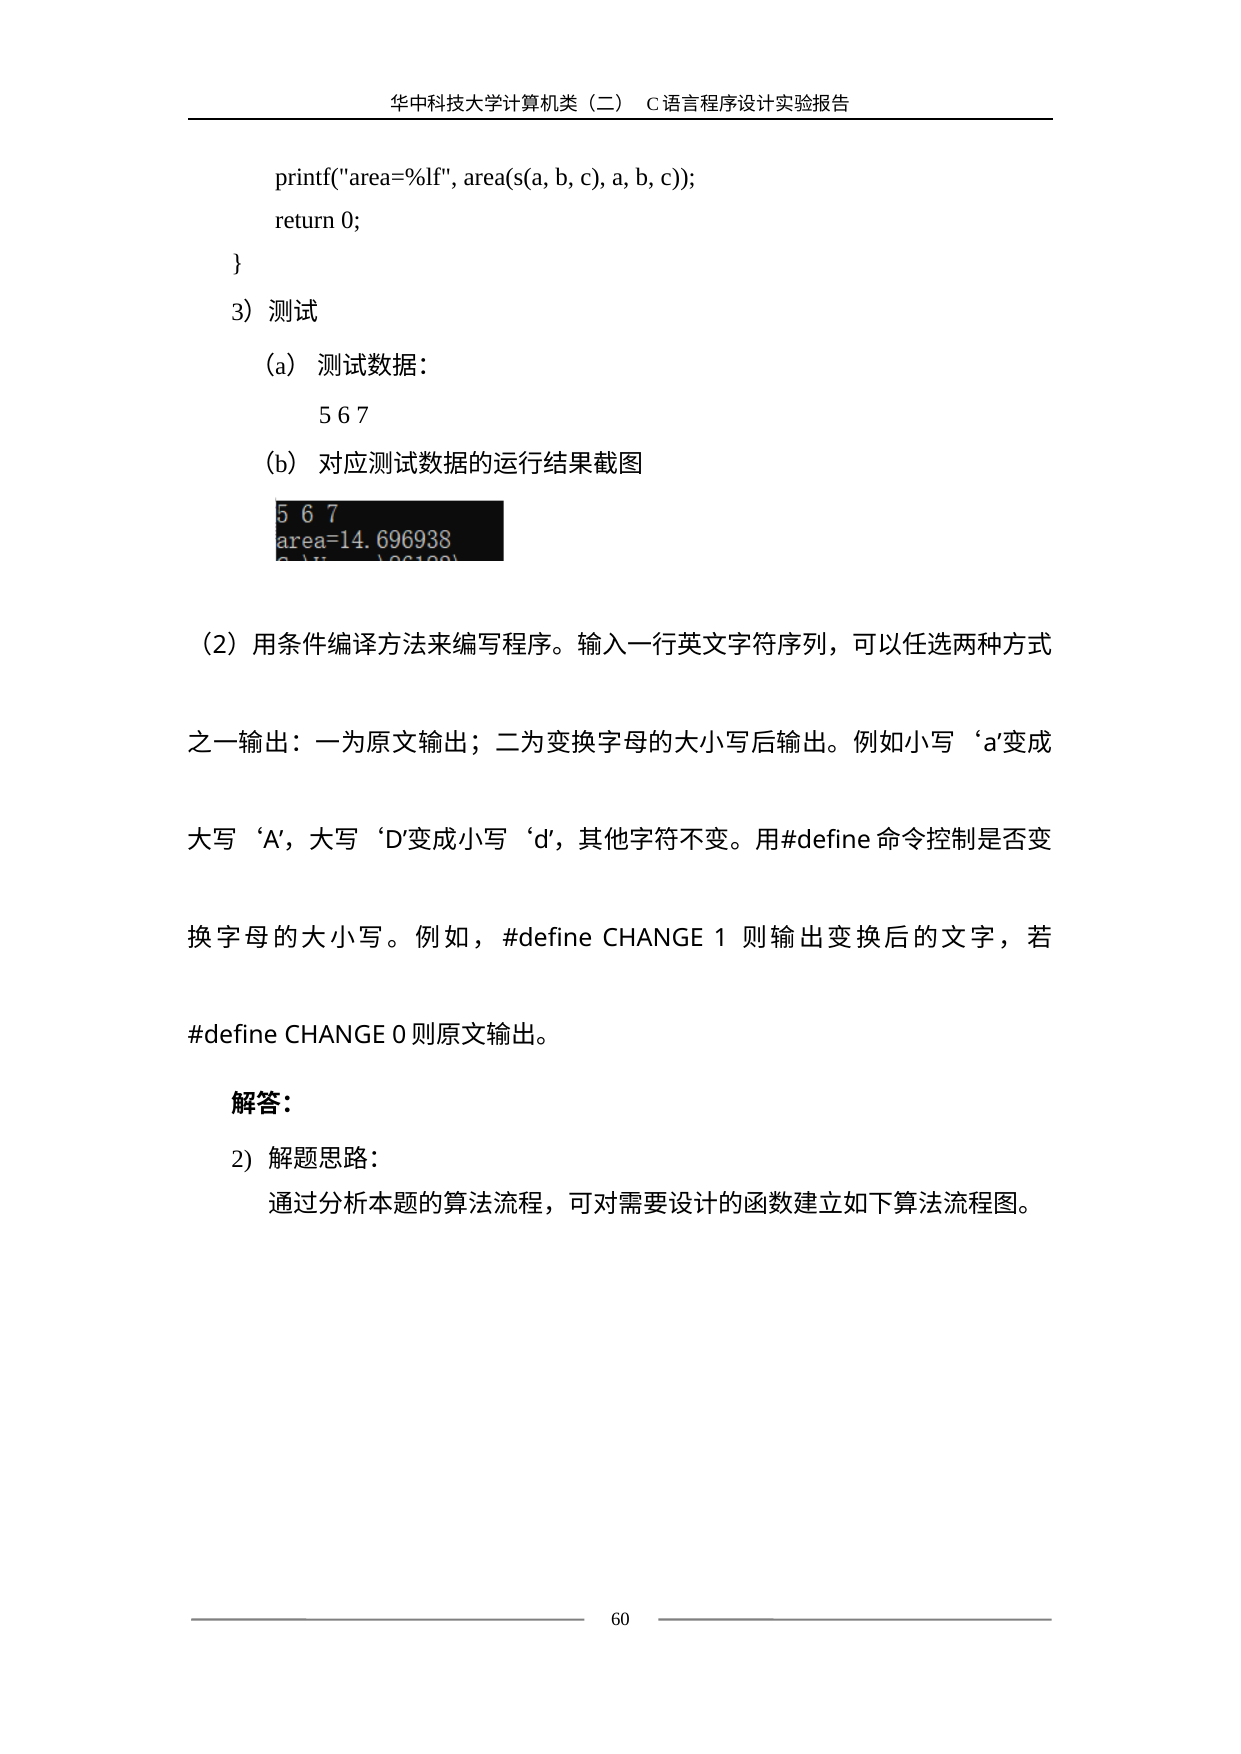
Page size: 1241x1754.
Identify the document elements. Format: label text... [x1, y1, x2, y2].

text （a） 测试数据： [187, 346, 1053, 382]
text printf("area=%lf", area(s(a, b, c), a, b, c)); [187, 162, 1053, 191]
text 解答： [187, 1084, 1053, 1120]
text （2）用条件编译方法来编写程序。输入一行英文字符序列，可以任选两种方式之一输出：一为原文输出；二为变换字母的大小写后输出。例如小写‘a’变成大写‘A’，大写‘D’变成小写‘d’，其他字符不变。用#define命令控制是否变换字母的大小写。例如，#define CHANGE 1 则输出变换后的文字，若#define CHANGE 0则原文输出。 [187, 611, 1053, 1066]
picture [275, 497, 504, 561]
text } [187, 248, 1053, 277]
text 5 6 7 [187, 400, 1053, 429]
list 通过分析本题的算法流程，可对需要设计的函数建立如下算法流程图。 [269, 1183, 1053, 1219]
text 3）测试 [187, 291, 1053, 328]
text return 0; [187, 205, 1053, 234]
text （b） 对应测试数据的运行结果截图 [187, 443, 1053, 479]
list 解题思路： [231, 1138, 1053, 1174]
